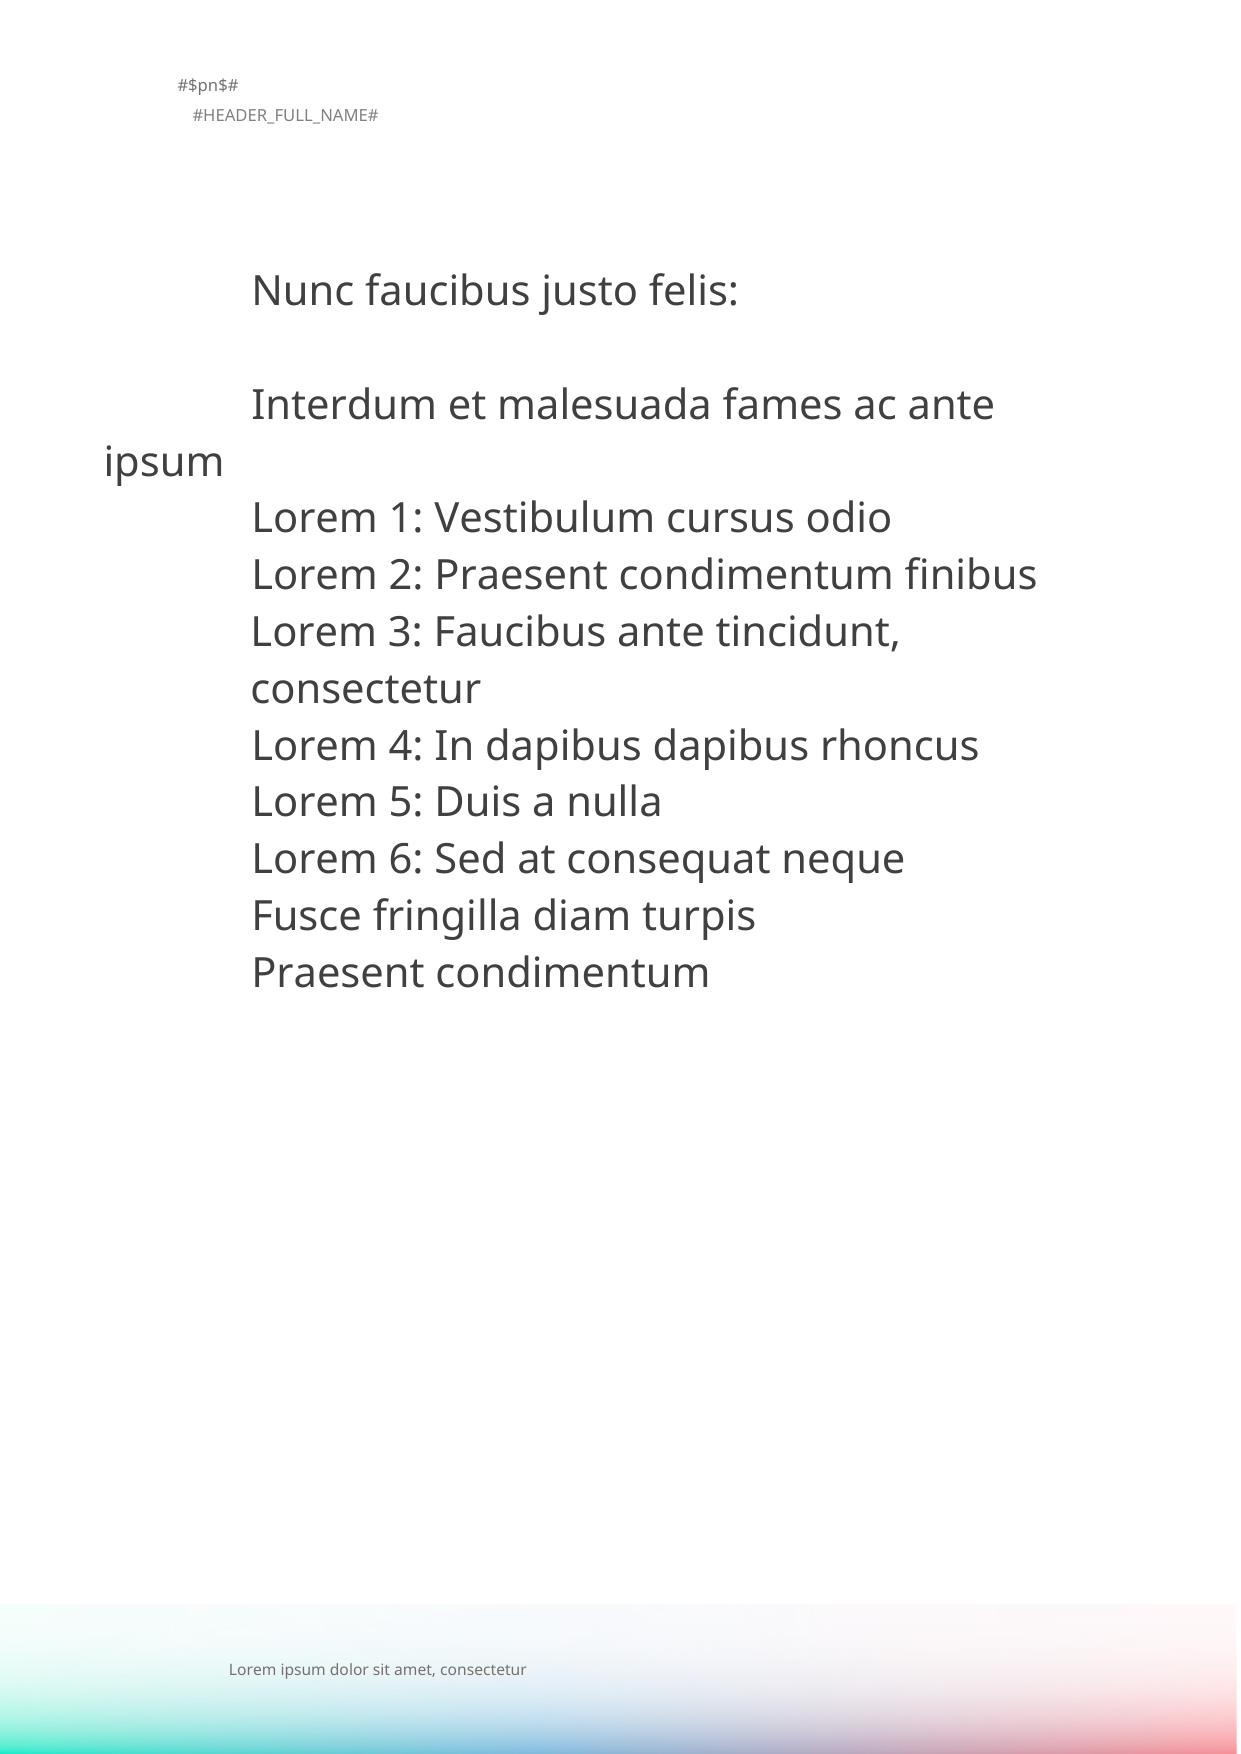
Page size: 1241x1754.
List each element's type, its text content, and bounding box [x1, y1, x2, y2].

text Praesent condimentum [177, 942, 1108, 999]
text Lorem 6: Sed at consequat neque [177, 829, 1108, 886]
text Interdum et malesuada fames ac ante ipsum [103, 375, 1108, 488]
picture [0, 1604, 1237, 1754]
text Lorem 3: Faucibus ante tincidunt, consectetur [250, 602, 1108, 715]
text Lorem 5: Duis a nulla [103, 772, 1108, 829]
text Lorem 2: Praesent condimentum finibus [251, 545, 1108, 602]
text Lorem 4: In dapibus dapibus rhoncus [103, 715, 1108, 772]
text Nunc faucibus justo felis: [177, 261, 1108, 318]
text Lorem 1: Vestibulum cursus odio [103, 488, 1108, 545]
text Fusce fringilla diam turpis [177, 886, 1108, 942]
